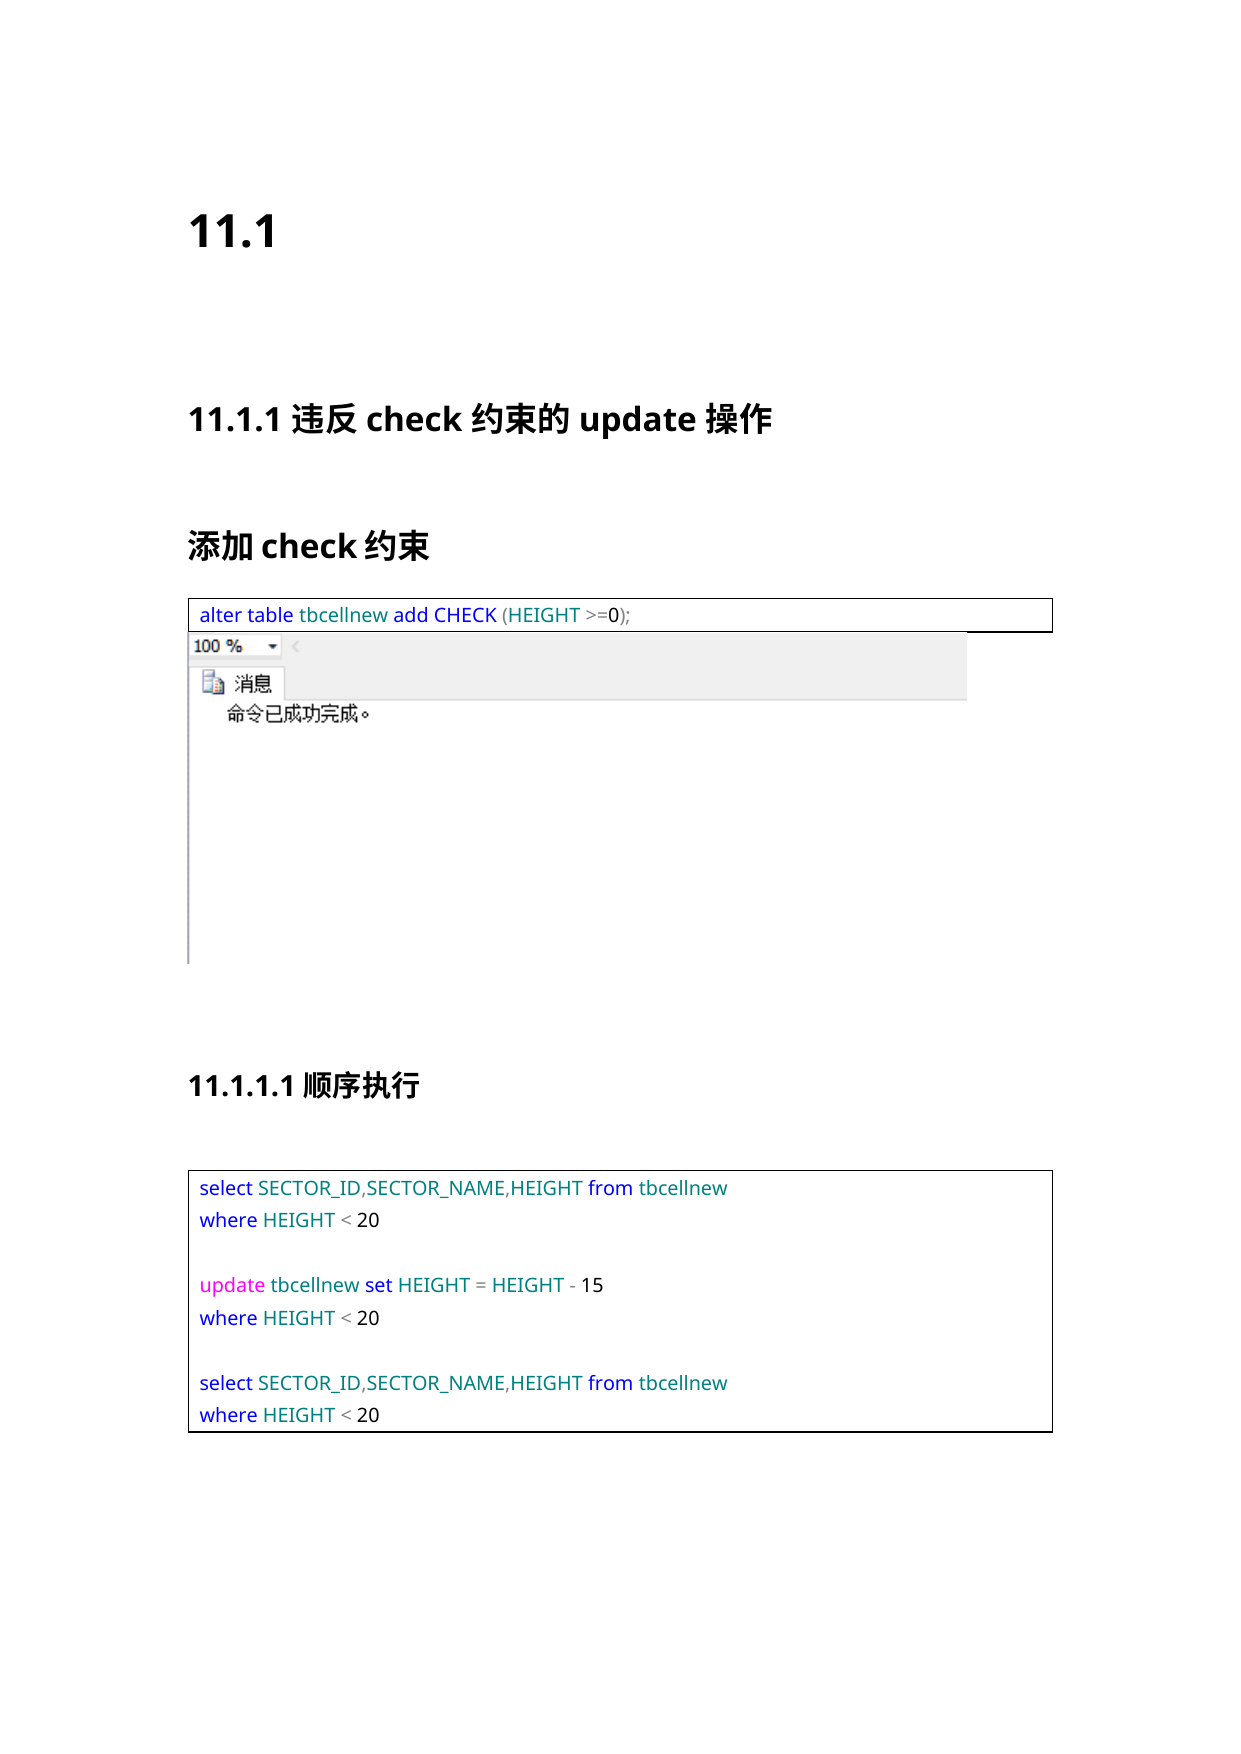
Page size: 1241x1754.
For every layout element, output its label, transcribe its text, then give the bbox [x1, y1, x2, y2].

subtitle 11.1.1 违反 check 约束的 update 操作 [187, 385, 1053, 450]
table_header alter table tbcellnew add CHECK (HEIGHT >=0); [189, 599, 1052, 631]
table_header select SECTOR_ID,SECTOR_NAME,HEIGHT from tbcellnew where HEIGHT < 20 update tbcellnew set HEIGHT = HEIGHT - 15 where HEIGHT < 20 select SECTOR_ID,SECTOR_NAME,HEIGHT from tbcellnew where HEIGHT < 20 [189, 1171, 1052, 1431]
subtitle 11.1 [187, 197, 1053, 262]
picture [187, 632, 968, 964]
subtitle 添加check约束 [187, 512, 1053, 577]
subtitle 11.1.1.1 顺序执行 [187, 1052, 1053, 1117]
